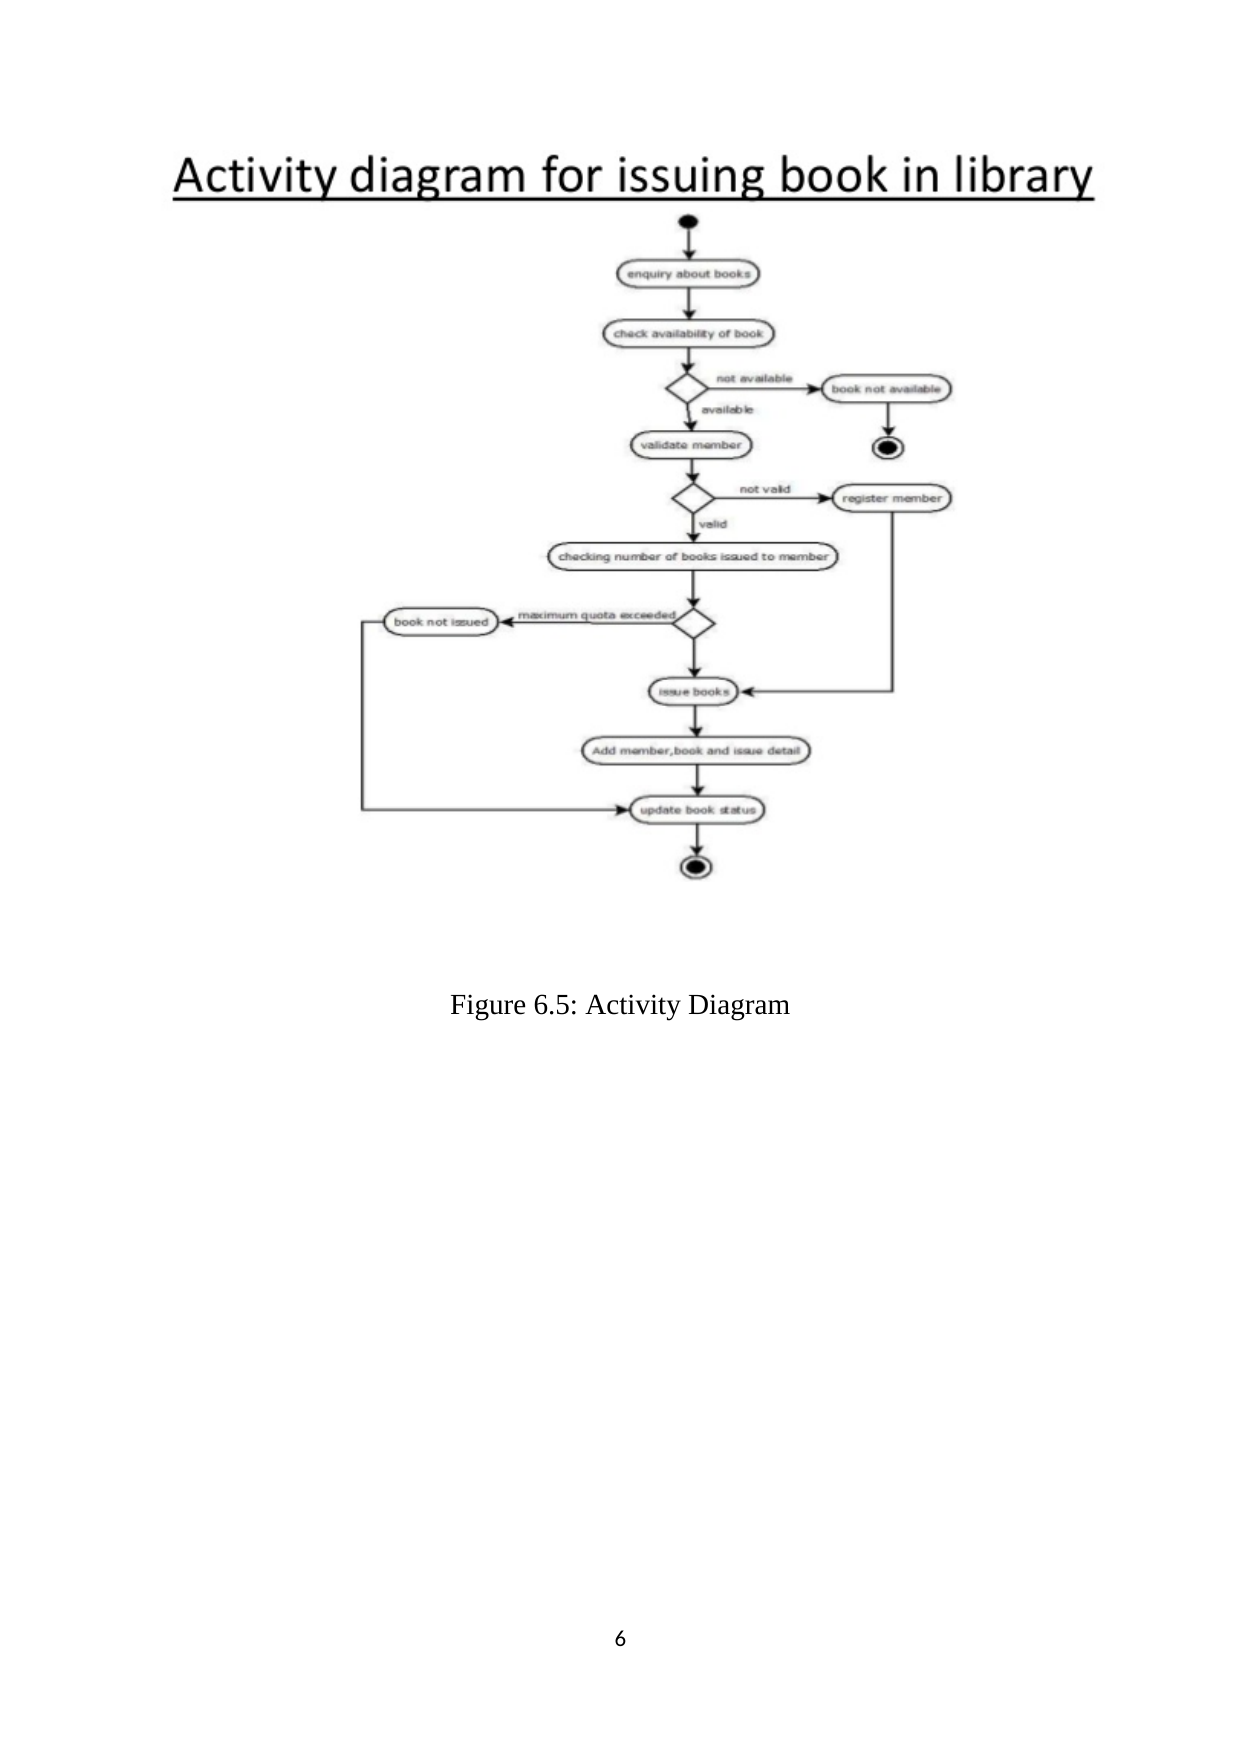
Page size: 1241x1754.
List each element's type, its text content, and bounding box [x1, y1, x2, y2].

picture [150, 150, 1125, 882]
text Figure 6.5: Activity Diagram [150, 987, 1090, 1021]
